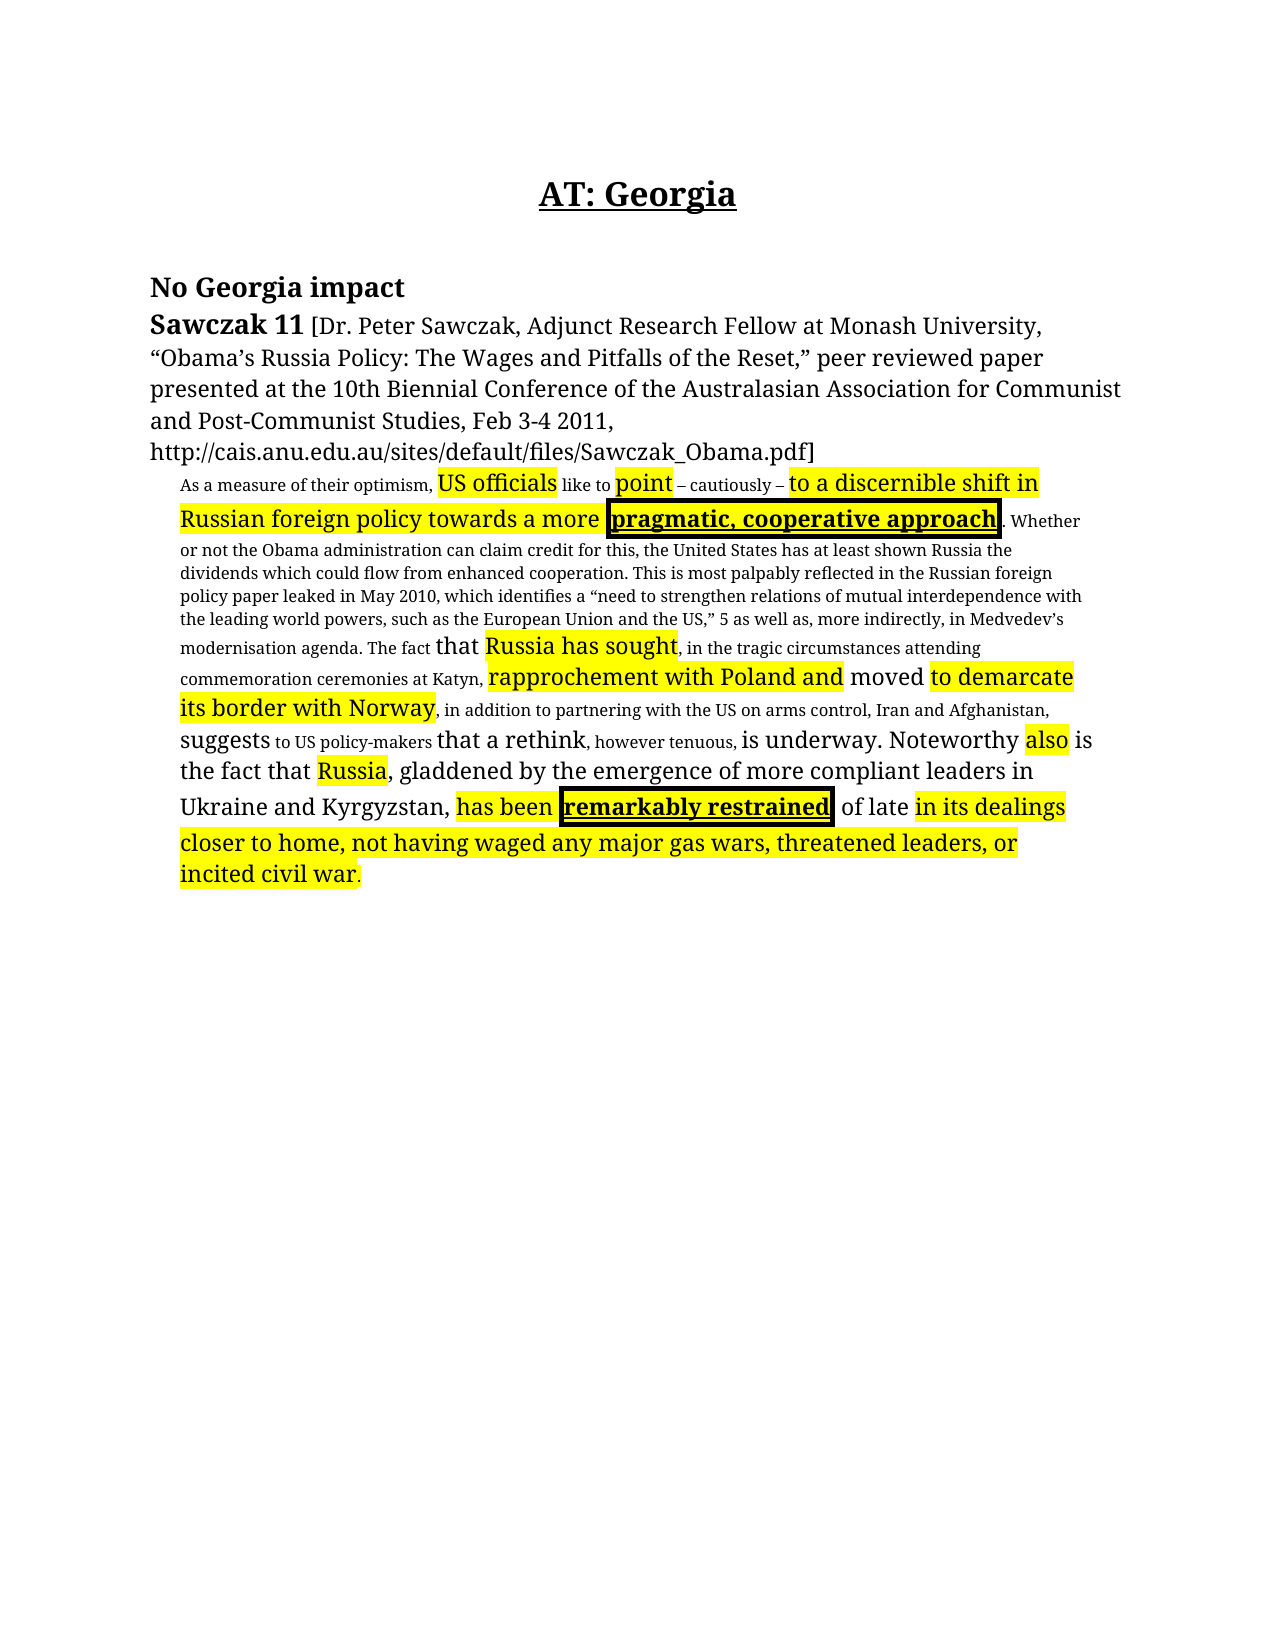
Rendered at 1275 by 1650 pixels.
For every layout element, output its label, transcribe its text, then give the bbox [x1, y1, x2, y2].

text Sawczak 11 [Dr. Peter Sawczak, Adjunct Research Fellow at Monash University, “Obama’s Russia Policy: The Wages and Pitfalls of the Reset,” peer reviewed paper presented at the 10th Biennial Conference of the Australasian Association for Communist and Post-Communist Studies, Feb 3-4 2011, http://cais.anu.edu.au/sites/default/files/Sawczak_Obama.pdf] [150, 305, 1125, 467]
text As a measure of their optimism, US officials like to point – cautiously – to a discernible shift in Russian foreign policy towards a more pragmatic, cooperative approach. Whether or not the Obama administration can claim credit for this, the United States has at least shown Russia the dividends which could flow from enhanced cooperation. This is most palpably reflected in the Russian foreign policy paper leaked in May 2010, which identifies a “need to strengthen relations of mutual interdependence with the leading world powers, such as the European Union and the US,” 5 as well as, more indirectly, in Medvedev’s modernisation agenda. The fact that Russia has sought, in the tragic circumstances attending commemoration ceremonies at Katyn, rapprochement with Poland and moved to demarcate its border with Norway, in addition to partnering with the US on arms control, Iran and Afghanistan, suggests to US policy-makers that a rethink, however tenuous, is underway. Noteworthy also is the fact that Russia, gladdened by the emergence of more compliant leaders in Ukraine and Kyrgyzstan, has been remarkably restrained of late in its dealings closer to home, not having waged any major gas wars, threatened leaders, or incited civil war. [180, 467, 1095, 889]
subtitle AT: Georgia [150, 171, 1125, 216]
subtitle No Georgia impact [150, 268, 1125, 305]
